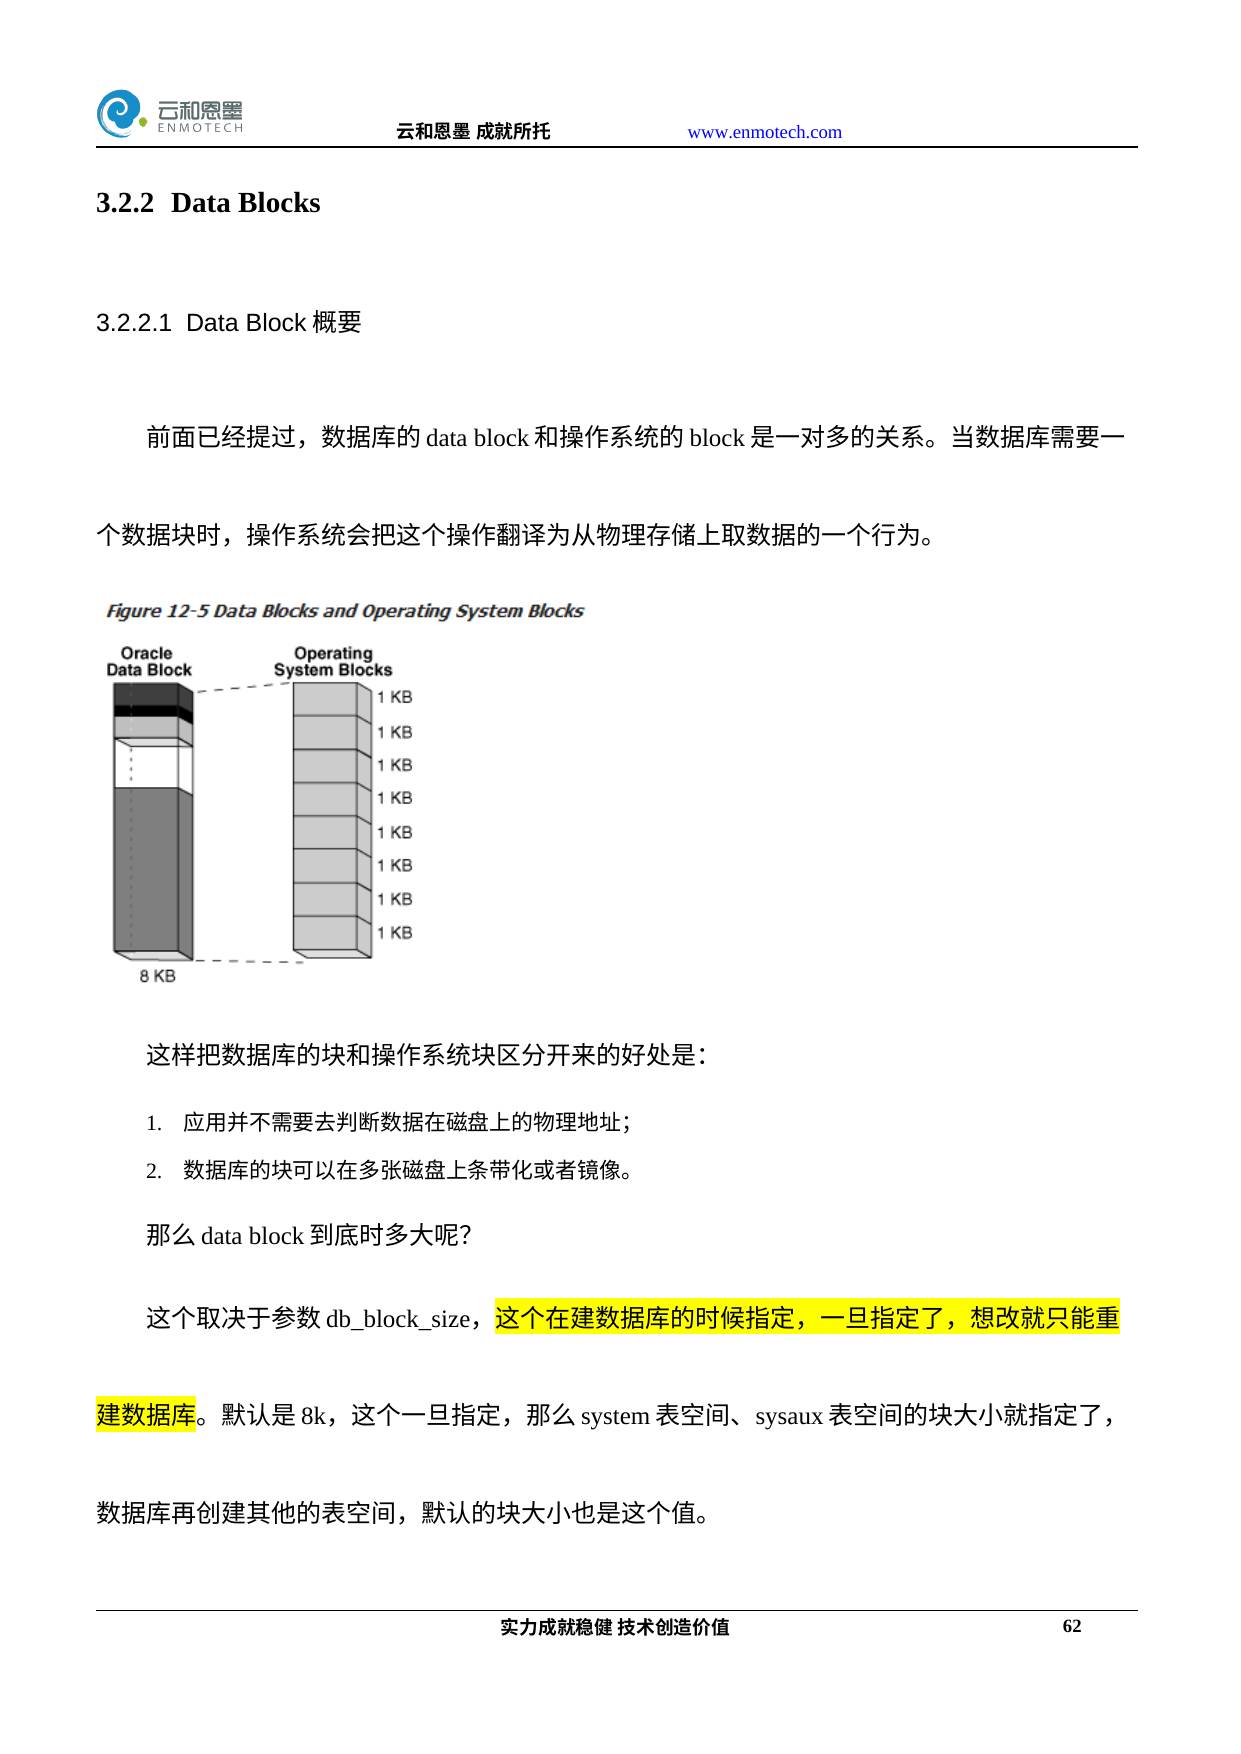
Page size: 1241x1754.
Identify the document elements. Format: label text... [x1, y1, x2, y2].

subtitle Data Blocks [96, 169, 1138, 234]
text 那么data block到底时多大呢？ [96, 1201, 1138, 1266]
list 数据库的块可以在多张磁盘上条带化或者镜像。 [146, 1152, 1138, 1185]
text 前面已经提过，数据库的data block和操作系统的block是一对多的关系。当数据库需要一个数据块时，操作系统会把这个操作翻译为从物理存储上取数据的一个行为。 [96, 403, 1138, 566]
picture [95, 88, 245, 139]
subtitle Data Block概要 [96, 288, 1138, 353]
list 应用并不需要去判断数据在磁盘上的物理地址； [146, 1104, 1138, 1137]
text 这样把数据库的块和操作系统块区分开来的好处是： [96, 1021, 1138, 1086]
picture [95, 598, 599, 992]
text 这个取决于参数db_block_size，这个在建数据库的时候指定，一旦指定了，想改就只能重建数据库。默认是8k，这个一旦指定，那么system表空间、sysaux表空间的块大小就指定了，数据库再创建其他的表空间，默认的块大小也是这个值。 [96, 1284, 1138, 1544]
